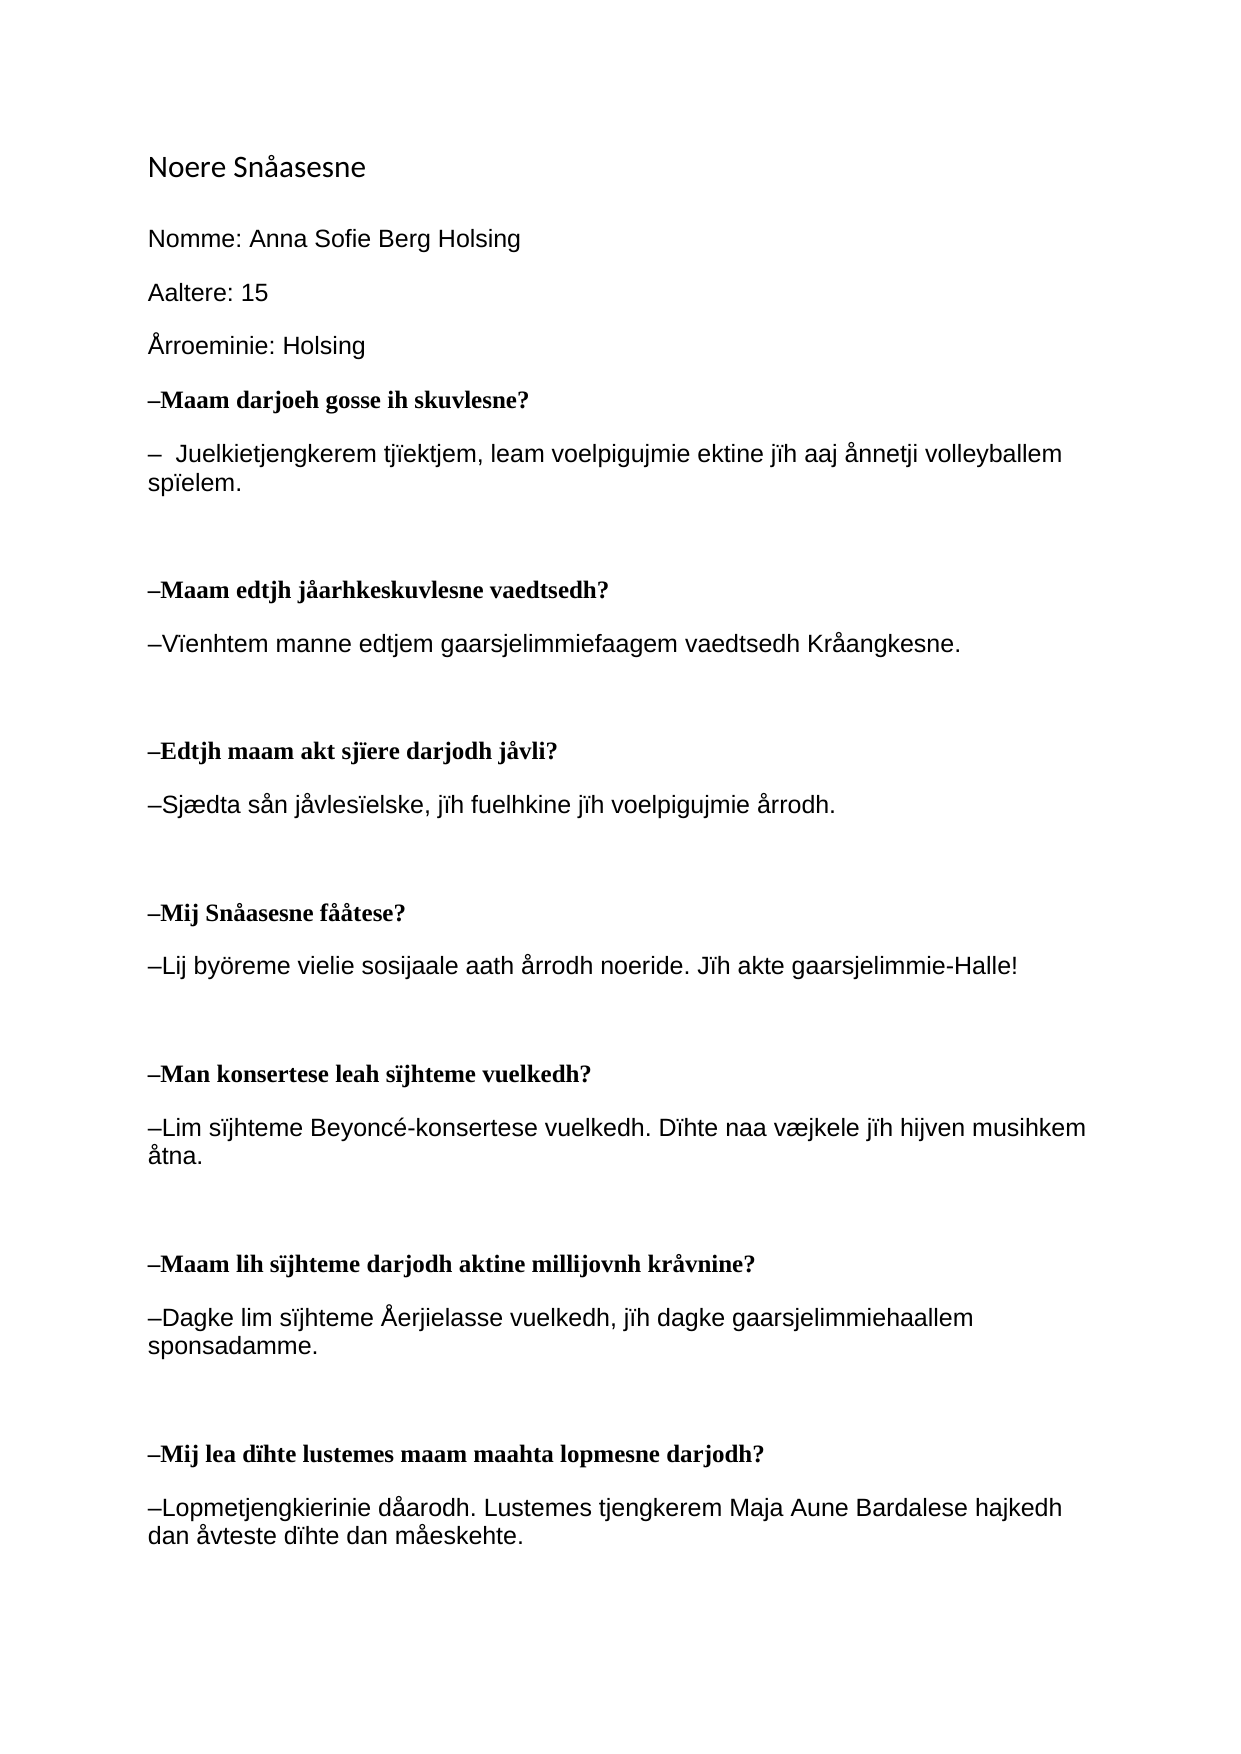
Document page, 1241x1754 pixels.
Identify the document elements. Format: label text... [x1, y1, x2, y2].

text –Sjædta sån jåvlesïelske, jïh fuelhkine jïh voelpigujmie årrodh. [148, 790, 1093, 819]
text –Edtjh maam akt sjïere darjodh jåvli? [148, 736, 1093, 765]
text –Maam lih sïjhteme darjodh aktine millijovnh kråvnine? [148, 1249, 1093, 1278]
text Aaltere: 15 [148, 278, 1093, 306]
text –Man konsertese leah sïjhteme vuelkedh? [148, 1059, 1093, 1088]
text –Mij Snåasesne fååtese? [148, 898, 1093, 926]
text – Juelkietjengkerem tjïektjem, leam voelpigujmie ektine jïh aaj ånnetji volleyballem spïelem. [148, 439, 1093, 496]
text –Lij byöreme vielie sosijaale aath årrodh noeride. Jïh akte gaarsjelimmie-Halle! [148, 951, 1093, 980]
text Nomme: Anna Sofie Berg Holsing [148, 224, 1093, 253]
text Noere Snåasesne [148, 148, 1093, 186]
text –Lim sïjhteme Beyoncé-konsertese vuelkedh. Dïhte naa væjkele jïh hijven musihkem åtna. [148, 1113, 1093, 1170]
text –Maam edtjh jåarhkeskuvlesne vaedtsedh? [148, 575, 1093, 604]
text –Mij lea dïhte lustemes maam maahta lopmesne darjodh? [148, 1439, 1093, 1468]
text –Vïenhtem manne edtjem gaarsjelimmiefaagem vaedtsedh Kråangkesne. [148, 629, 1093, 658]
text –Lopmetjengkierinie dåarodh. Lustemes tjengkerem Maja Aune Bardalese hajkedh dan åvteste dïhte dan måeskehte. [148, 1493, 1093, 1550]
text Årroeminie: Holsing [148, 331, 1093, 360]
text –Dagke lim sïjhteme Åerjielasse vuelkedh, jïh dagke gaarsjelimmiehaallem sponsadamme. [148, 1303, 1093, 1360]
text –Maam darjoeh gosse ih skuvlesne? [148, 385, 1093, 414]
